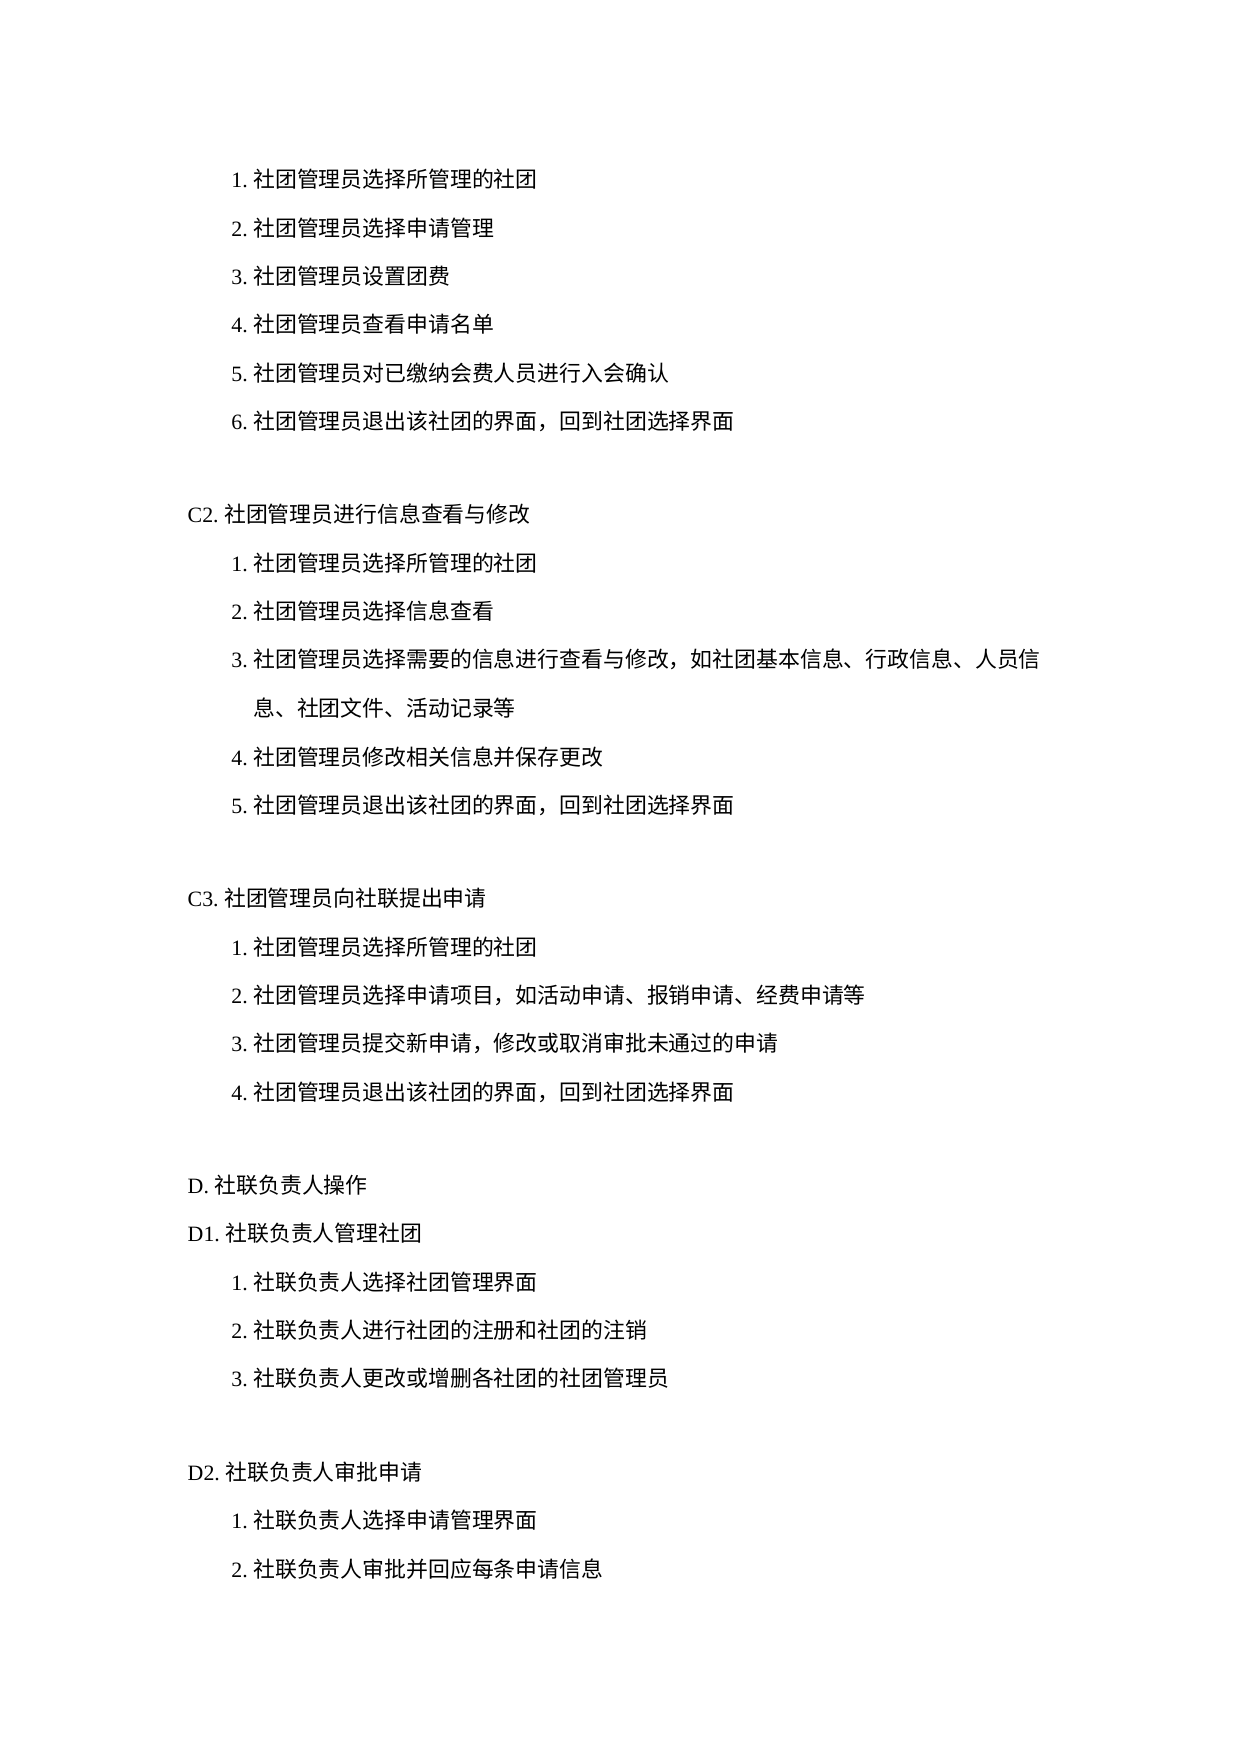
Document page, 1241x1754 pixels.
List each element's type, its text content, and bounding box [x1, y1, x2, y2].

text 1. 社团管理员选择所管理的社团 [187, 929, 1053, 962]
text 5. 社团管理员对已缴纳会费人员进行入会确认 [187, 355, 1053, 388]
text 4. 社团管理员查看申请名单 [187, 307, 1053, 339]
text 2. 社联负责人进行社团的注册和社团的注销 [187, 1313, 1053, 1345]
text C2. 社团管理员进行信息查看与修改 [187, 497, 1053, 529]
text 6. 社团管理员退出该社团的界面，回到社团选择界面 [187, 404, 1053, 436]
text 3. 社团管理员提交新申请，修改或取消审批未通过的申请 [187, 1026, 1053, 1058]
text D2. 社联负责人审批申请 [187, 1454, 1053, 1487]
text 4. 社团管理员修改相关信息并保存更改 [187, 739, 1053, 772]
text 4. 社团管理员退出该社团的界面，回到社团选择界面 [187, 1074, 1053, 1107]
text 3. 社团管理员设置团费 [187, 259, 1053, 291]
text C3. 社团管理员向社联提出申请 [187, 881, 1053, 913]
text 2. 社团管理员选择申请管理 [187, 210, 1053, 243]
text 1. 社联负责人选择社团管理界面 [187, 1264, 1053, 1297]
text 3. 社团管理员选择需要的信息进行查看与修改，如社团基本信息、行政信息、人员信息、社团文件、活动记录等 [231, 642, 1053, 723]
text 2. 社团管理员选择申请项目，如活动申请、报销申请、经费申请等 [187, 978, 1053, 1010]
text D1. 社联负责人管理社团 [187, 1216, 1053, 1248]
text 5. 社团管理员退出该社团的界面，回到社团选择界面 [187, 787, 1053, 820]
text 1. 社联负责人选择申请管理界面 [187, 1503, 1053, 1535]
text 3. 社联负责人更改或增删各社团的社团管理员 [187, 1361, 1053, 1393]
text 1. 社团管理员选择所管理的社团 [187, 545, 1053, 578]
text 1. 社团管理员选择所管理的社团 [187, 162, 1053, 194]
text D. 社联负责人操作 [187, 1168, 1053, 1200]
text 2. 社联负责人审批并回应每条申请信息 [187, 1551, 1053, 1584]
text 2. 社团管理员选择信息查看 [187, 594, 1053, 626]
